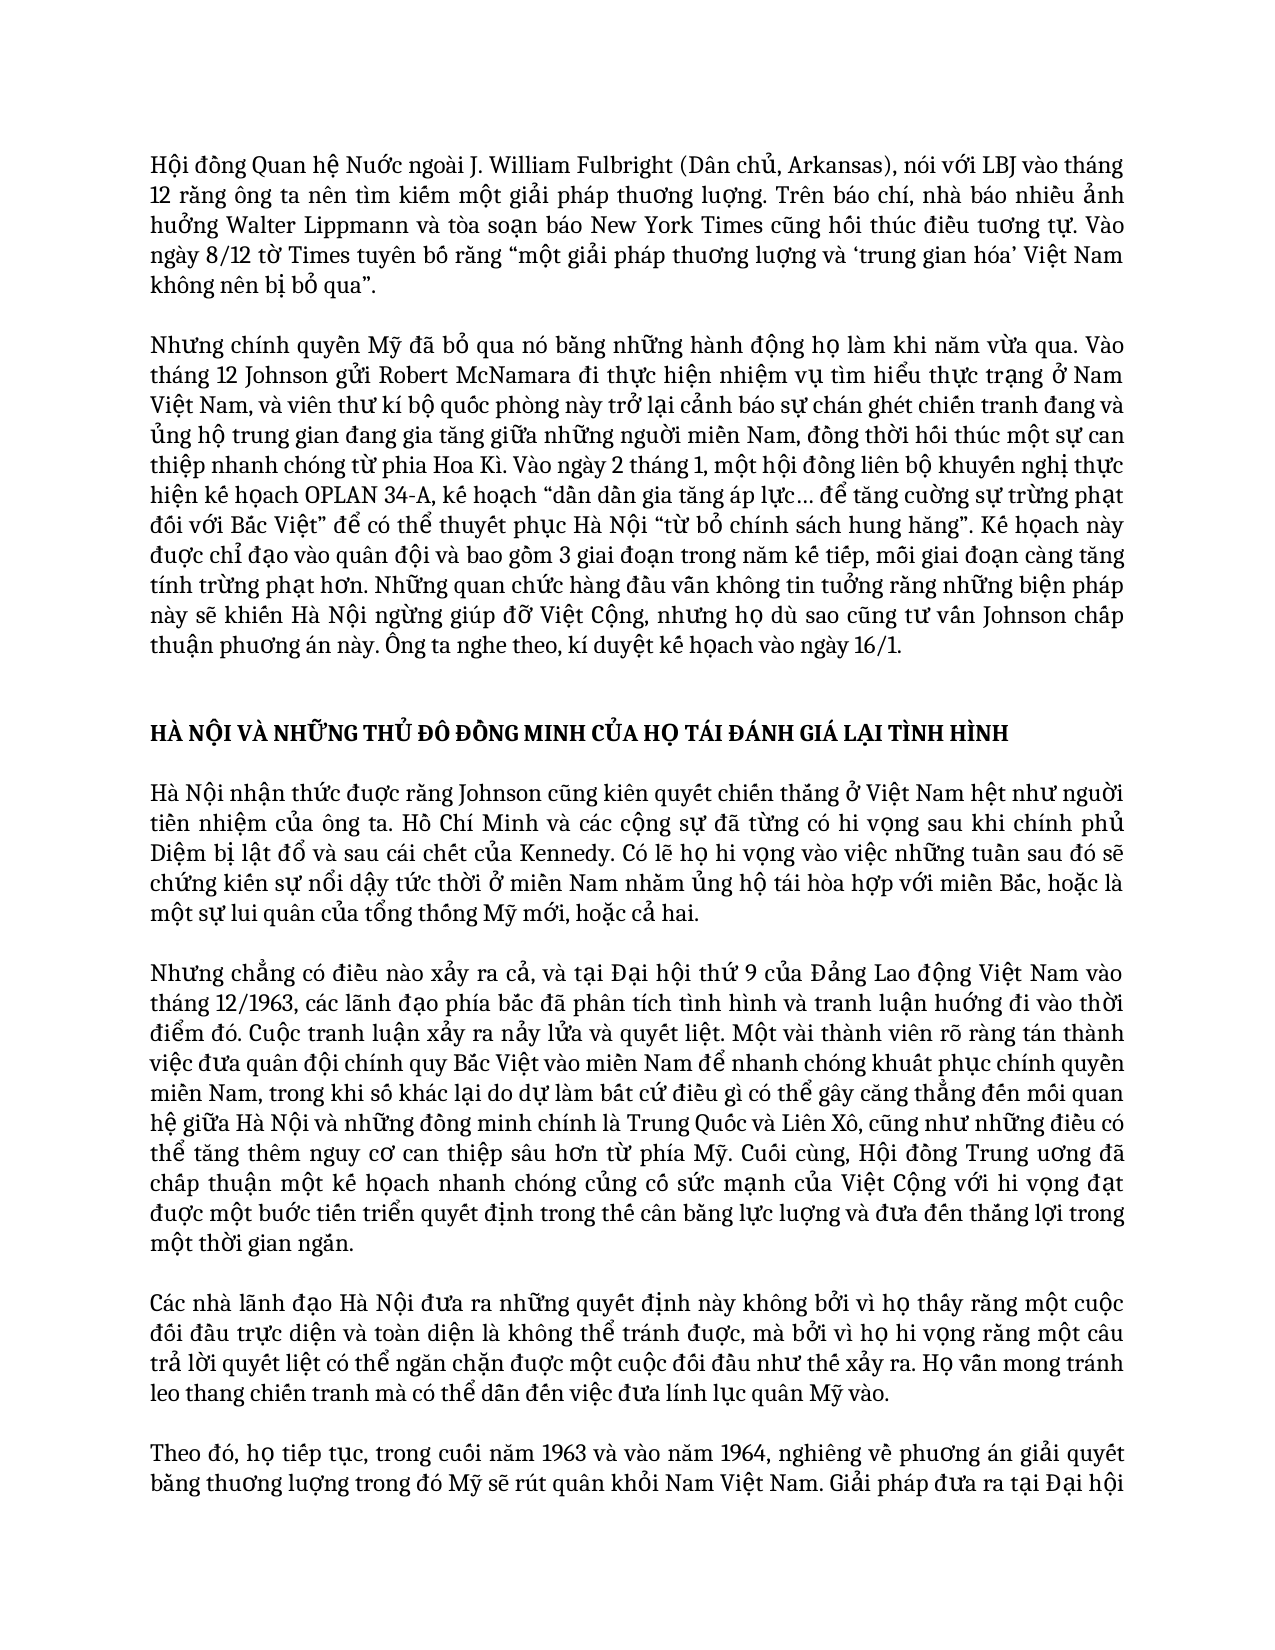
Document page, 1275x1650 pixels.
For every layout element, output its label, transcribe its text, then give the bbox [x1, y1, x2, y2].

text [150, 1437, 1125, 1497]
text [150, 150, 1125, 300]
text Nhưng chính quyền Mỹ đã bỏ qua nó bằng những hành động họ làm khi năm vừa qua. Vào tháng 12 Johnson gửi Robert McNamara đi thực hiện nhiệm vụ tìm hiểu thực trạng ở Nam Việt Nam, và viên thư kí bộ quốc phòng này trở lại cảnh báo sự chán ghét chiến tranh đang và ủng hộ trung gian đang gia tăng giữa những nguời miền Nam, đồng thời hối thúc một sự can thiệp nhanh chóng từ phia Hoa Kì. Vào ngày 2 tháng 1, một hội đồng liên bộ khuyến nghị thực hiện kế họach OPLAN 34-A, kế hoạch “dần dần gia tăng áp lực… để tăng cuờng sự trừng phạt đối với Bắc Việt” để có thể thuyết phục Hà Nội “từ bỏ chính sách hung hăng”. Kế họach này đuợc chỉ đạo vào quân đội và bao gồm 3 giai đoạn trong năm kế tiếp, mỗi giai đoạn càng tăng tính trừng phạt hơn. Những quan chức hàng đầu vẫn không tin tuởng rằng những biện pháp này sẽ khiến Hà Nội ngừng giúp đỡ Việt Cộng, nhưng họ dù sao cũng tư vấn Johnson chấp thuận phuơng án này. Ông ta nghe theo, kí duyệt kế họach vào ngày 16/1. [150, 330, 1125, 660]
text Hà Nội nhận thức đuợc rằng Johnson cũng kiên quyết chiến thắng ở Việt Nam hệt như nguời tiền nhiệm của ông ta. Hồ Chí Minh và các cộng sự đã từng có hi vọng sau khi chính phủ Diệm bị lật đổ và sau cái chết của Kennedy. Có lẽ họ hi vọng vào việc những tuần sau đó sẽ chứng kiến sự nổi dậy tức thời ở miền Nam nhằm ủng hộ tái hòa hợp với miền Bắc, hoặc là một sự lui quân của tổng thống Mỹ mới, hoặc cả hai. [150, 777, 1125, 927]
text Nhưng chẳng có điều nào xảy ra cả, và tại Đại hội thứ 9 của Đảng Lao động Việt Nam vào tháng 12/1963, các lãnh đạo phía bắc đã phân tích tình hình và tranh luận huớng đi vào thời điểm đó. Cuộc tranh luận xảy ra nảy lửa và quyết liệt. Một vài thành viên rõ ràng tán thành việc đưa quân đội chính quy Bắc Việt vào miền Nam để nhanh chóng khuất phục chính quyền miền Nam, trong khi số khác lại do dự làm bất cứ điều gì có thể gây căng thẳng đến mối quan hệ giữa Hà Nội và những đồng minh chính là Trung Quốc và Liên Xô, cũng như những điều có thể tăng thêm nguy cơ can thiệp sâu hơn từ phía Mỹ. Cuối cùng, Hội đồng Trung uơng đã chấp thuận một kế họach nhanh chóng củng cố sức mạnh của Việt Cộng với hi vọng đạt đuợc một buớc tiến triển quyết định trong thế cân bằng lực luợng và đưa đến thắng lợi trong một thời gian ngắn. [150, 957, 1125, 1257]
subtitle HÀ NỘI VÀ NHỮNG THỦ ĐÔ ĐỒNG MINH CỦA HỌ TÁI ĐÁNH GIÁ LẠI TÌNH HÌNH [150, 709, 1125, 747]
text Các nhà lãnh đạo Hà Nội đưa ra những quyết định này không bởi vì họ thấy rằng một cuộc đối đầu trực diện và toàn diện là không thể tránh đuợc, mà bởi vì họ hi vọng rằng một câu trả lời quyết liệt có thể ngăn chặn đuợc một cuộc đối đầu như thế xảy ra. Họ vẫn mong tránh leo thang chiến tranh mà có thể dẫn đến việc đưa lính lục quân Mỹ vào. [150, 1287, 1125, 1407]
